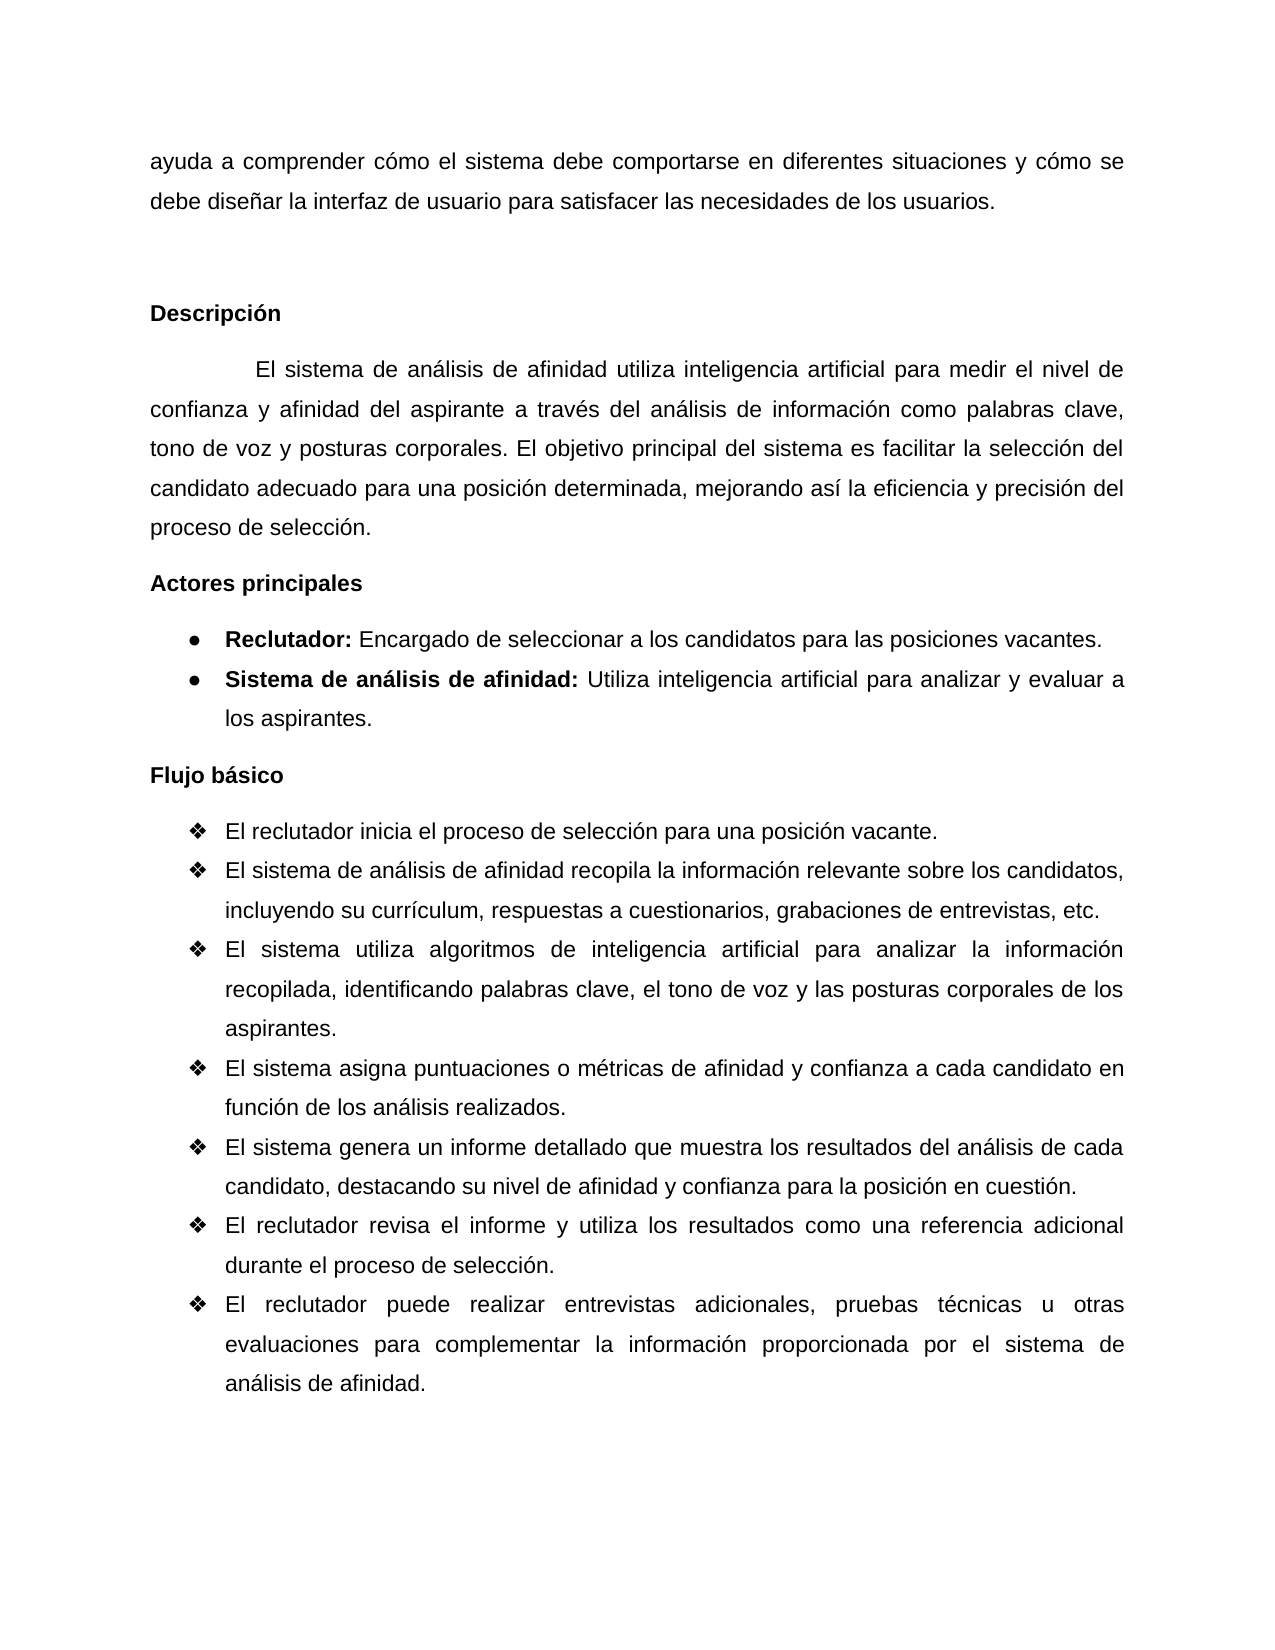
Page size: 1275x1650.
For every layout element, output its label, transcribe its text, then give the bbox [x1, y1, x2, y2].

text Descripción [150, 300, 1125, 326]
list El sistema genera un informe detallado que muestra los resultados del análisis de cada candidato, destacando su nivel de afinidad y confianza para la posición en cuestión. [187, 1133, 1125, 1199]
list Reclutador: Encargado de seleccionar a los candidatos para las posiciones vacantes. [187, 626, 1125, 653]
list El sistema utiliza algoritmos de inteligencia artificial para analizar la información recopilada, identificando palabras clave, el tono de voz y las posturas corporales de los aspirantes. [187, 936, 1125, 1041]
list Sistema de análisis de afinidad: Utiliza inteligencia artificial para analizar y evaluar a los aspirantes. [187, 666, 1125, 732]
list El reclutador inicia el proceso de selección para una posición vacante. [187, 818, 1125, 844]
text El sistema de análisis de afinidad utiliza inteligencia artificial para medir el nivel de confianza y afinidad del aspirante a través del análisis de información como palabras clave, tono de voz y posturas corporales. El objetivo principal del sistema es facilitar la selección del candidato adecuado para una posición determinada, mejorando así la eficiencia y precisión del proceso de selección. [150, 356, 1125, 541]
text Flujo básico [150, 762, 1125, 788]
list El reclutador puede realizar entrevistas adicionales, pruebas técnicas u otras evaluaciones para complementar la información proporcionada por el sistema de análisis de afinidad. [187, 1291, 1125, 1397]
list El sistema asigna puntuaciones o métricas de afinidad y confianza a cada candidato en función de los análisis realizados. [187, 1054, 1125, 1120]
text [150, 148, 1125, 214]
list El sistema de análisis de afinidad recopila la información relevante sobre los candidatos, incluyendo su currículum, respuestas a cuestionarios, grabaciones de entrevistas, etc. [187, 857, 1125, 923]
list El reclutador revisa el informe y utiliza los resultados como una referencia adicional durante el proceso de selección. [187, 1212, 1125, 1278]
text Actores principales [150, 570, 1125, 597]
